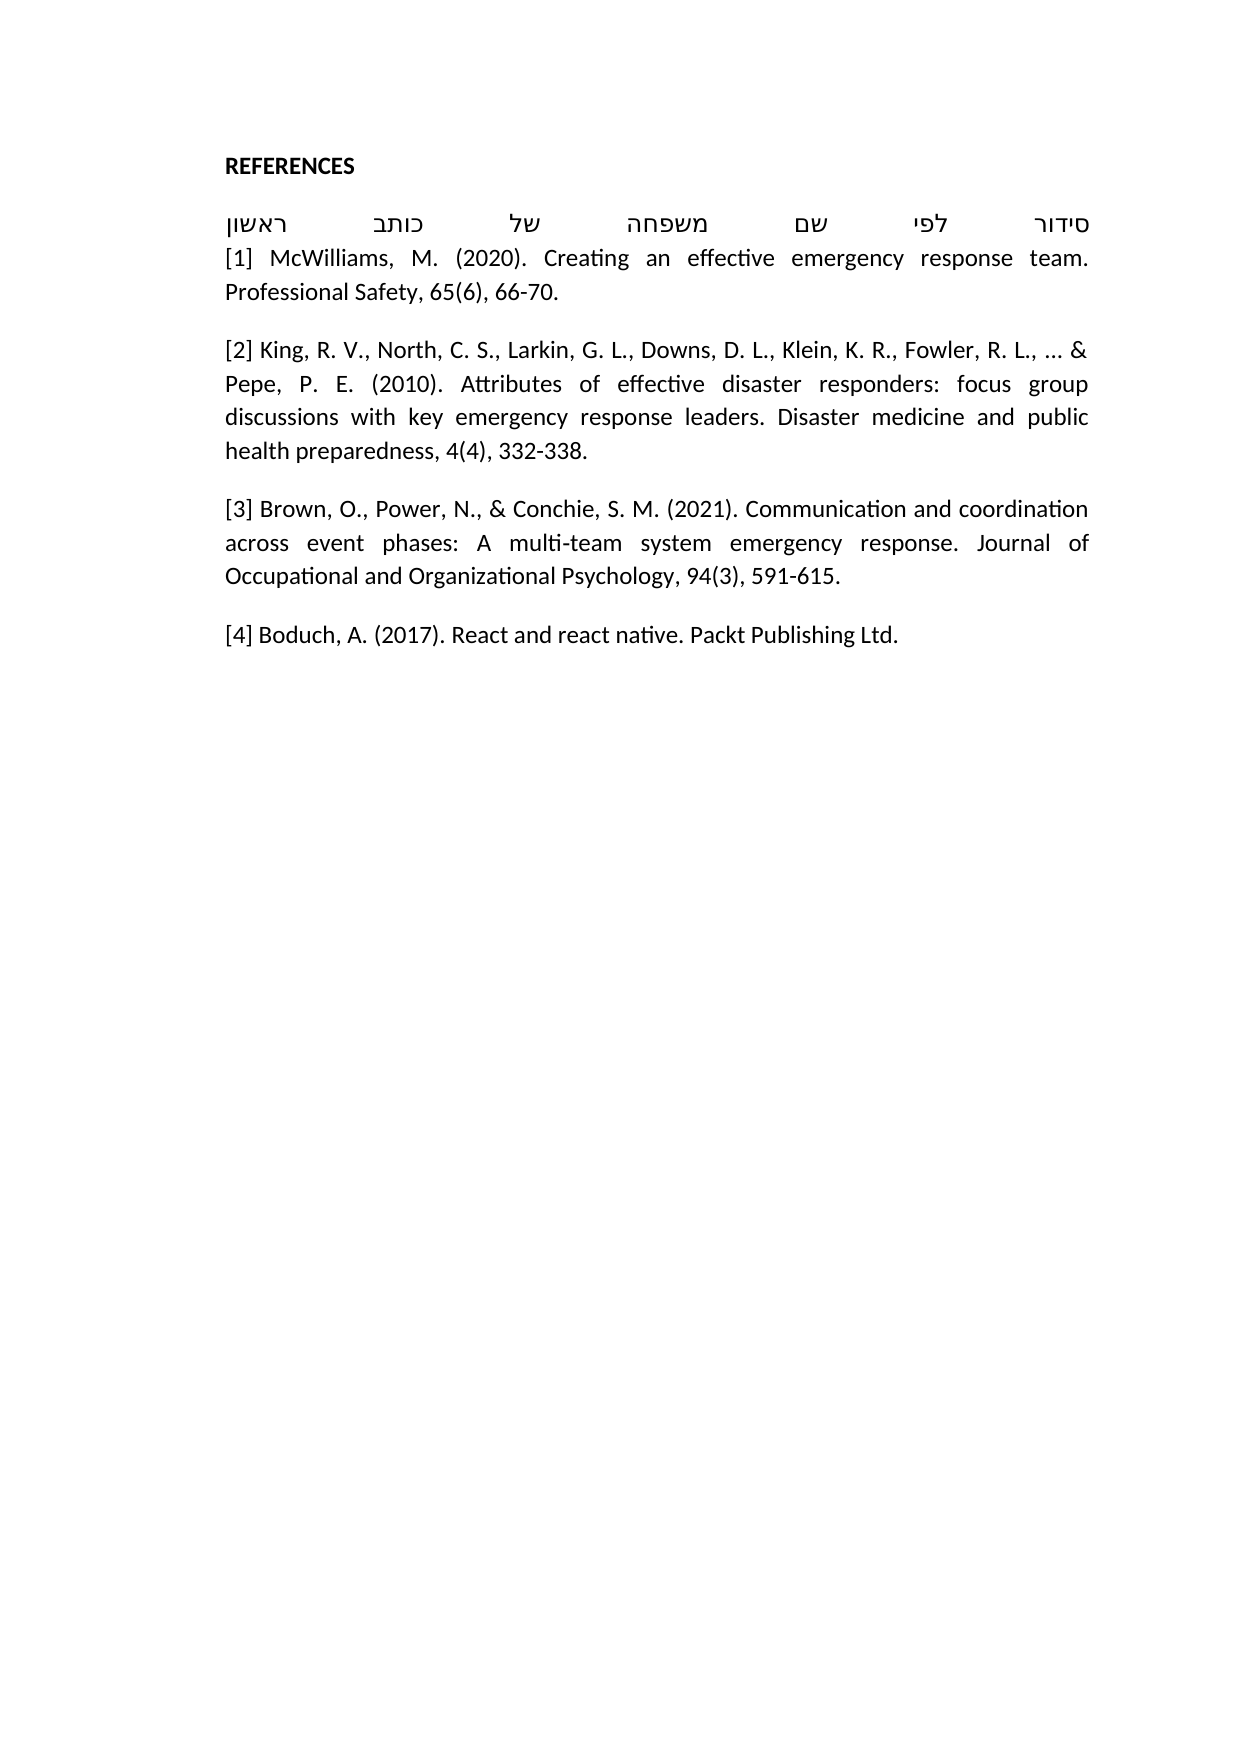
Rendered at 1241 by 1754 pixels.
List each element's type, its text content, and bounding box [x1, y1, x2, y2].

text [2] King, R. V., North, C. S., Larkin, G. L., Downs, D. L., Klein, K. R., Fowler, R. L., ... & Pepe, P. E. (2010). Attributes of effective disaster responders: focus group discussions with key emergency response leaders. Disaster medicine and public health preparedness, 4(4), 332-338. [225, 334, 1090, 465]
text [3] Brown, O., Power, N., & Conchie, S. M. (2021). Communication and coordination across event phases: A multi‐team system emergency response. Journal of Occupational and Organizational Psychology, 94(3), 591-615. [225, 493, 1090, 591]
text סידור לפי שם משפחה של כותב ראשון [1] McWilliams, M. (2020). Creating an effective emergency response team. Professional Safety, 65(6), 66-70.‏ [225, 208, 1090, 306]
text [4] Boduch, A. (2017). React and react native. Packt Publishing Ltd. [225, 619, 1090, 649]
text REFERENCES [225, 150, 1090, 181]
